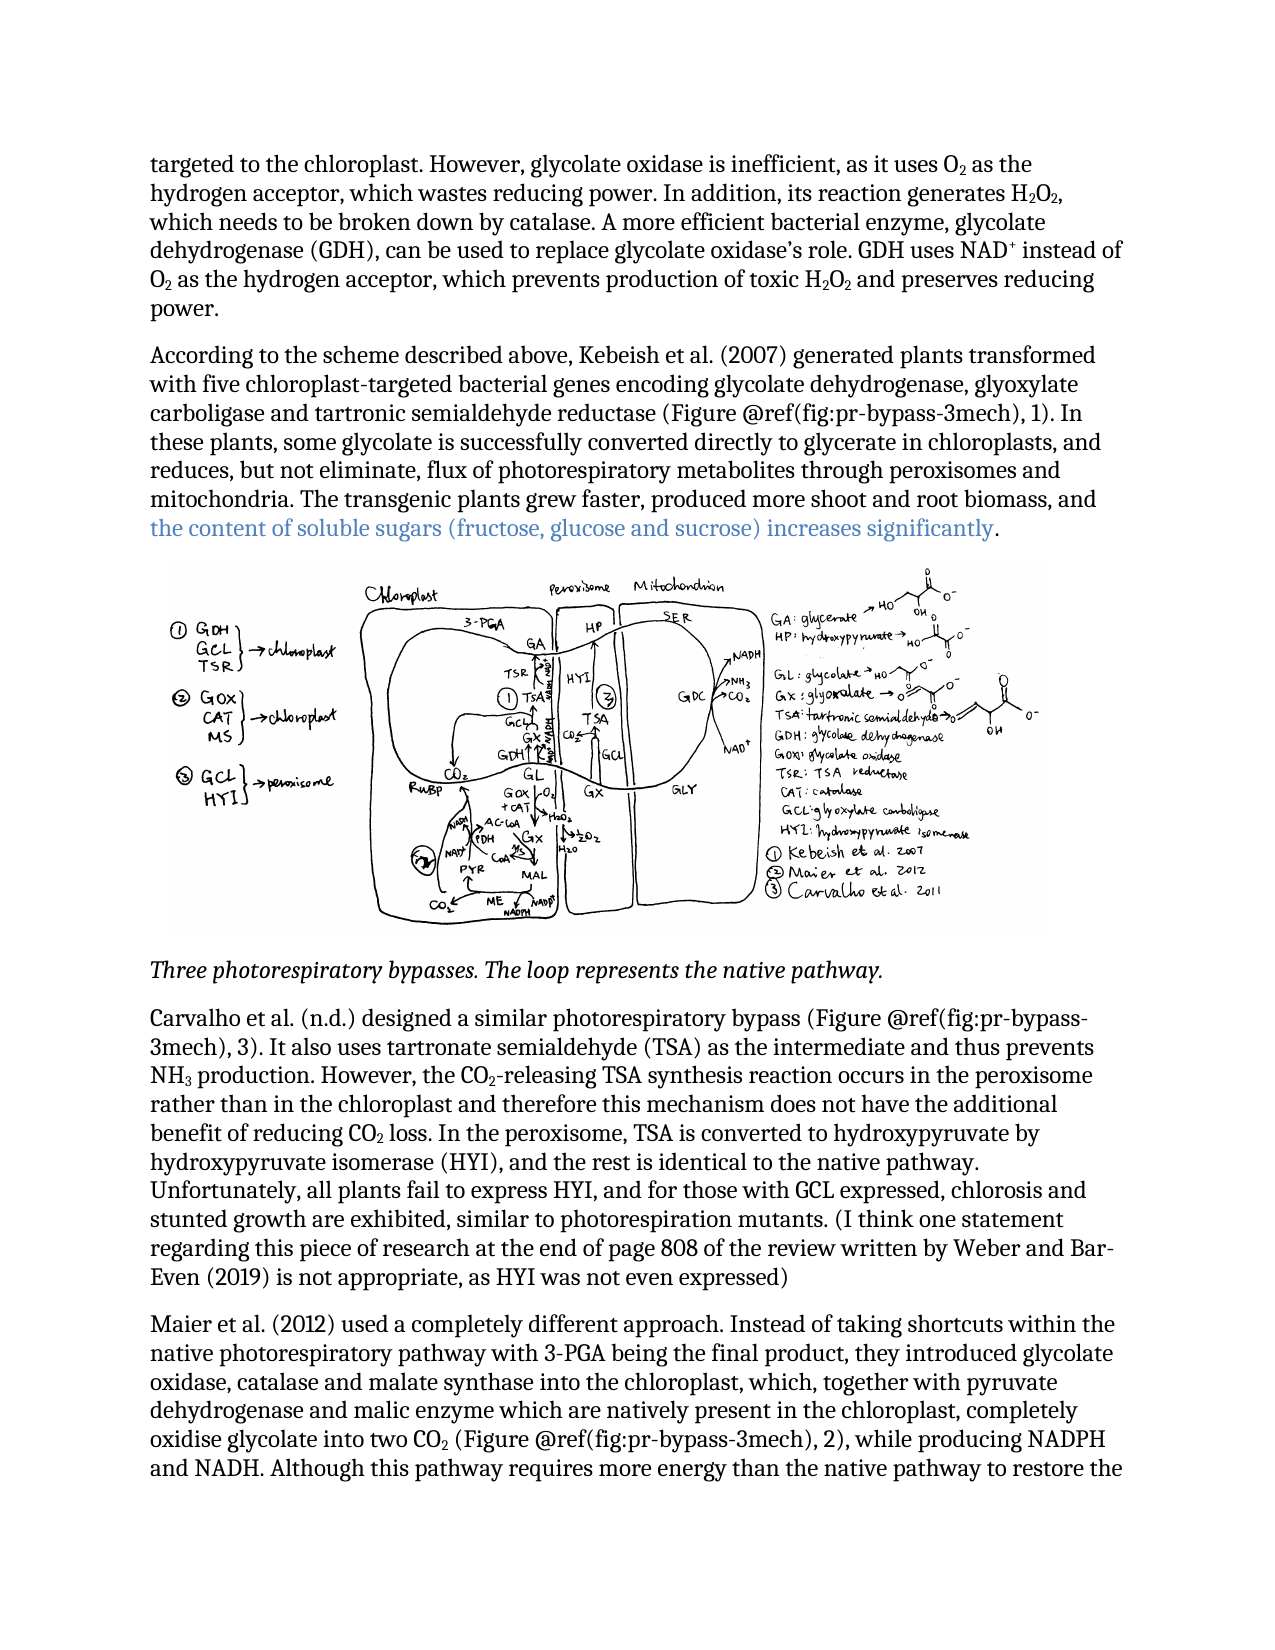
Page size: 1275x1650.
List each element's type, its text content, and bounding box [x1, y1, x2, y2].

text Three photorespiratory bypasses. The loop represents the native pathway. [150, 956, 1125, 985]
text According to the scheme described above, Kebeish et al. (2007) generated plants transformed with five chloroplast-targeted bacterial genes encoding glycolate dehydrogenase, glyoxylate carboligase and tartronic semialdehyde reductase (Figure @ref(fig:pr-bypass-3mech), 1). In these plants, some glycolate is successfully converted directly to glycerate in chloroplasts, and reduces, but not eliminate, flux of photorespiratory metabolites through peroxisomes and mitochondria. The transgenic plants grew faster, produced more shoot and root biomass, and the content of soluble sugars (fructose, glucose and sucrose) increases significantly. [150, 341, 1125, 542]
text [150, 1310, 1125, 1483]
text Carvalho et al. (n.d.) designed a similar photorespiratory bypass (Figure @ref(fig:pr-bypass-3mech), 3). It also uses tartronate semialdehyde (TSA) as the intermediate and thus prevents NH3 production. However, the CO2-releasing TSA synthesis reaction occurs in the peroxisome rather than in the chloroplast and therefore this mechanism does not have the additional benefit of reducing CO2 loss. In the peroxisome, TSA is converted to hydroxypyruvate by hydroxypyruvate isomerase (HYI), and the rest is identical to the native pathway. Unfortunately, all plants fail to express HYI, and for those with GCL expressed, chlorosis and stunted growth are exhibited, similar to photorespiration mutants. (I think one statement regarding this piece of research at the end of page 808 of the review written by Weber and Bar-Even (2019) is not appropriate, as HYI was not even expressed) [150, 1004, 1125, 1291]
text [150, 150, 1125, 322]
picture [168, 561, 1044, 936]
